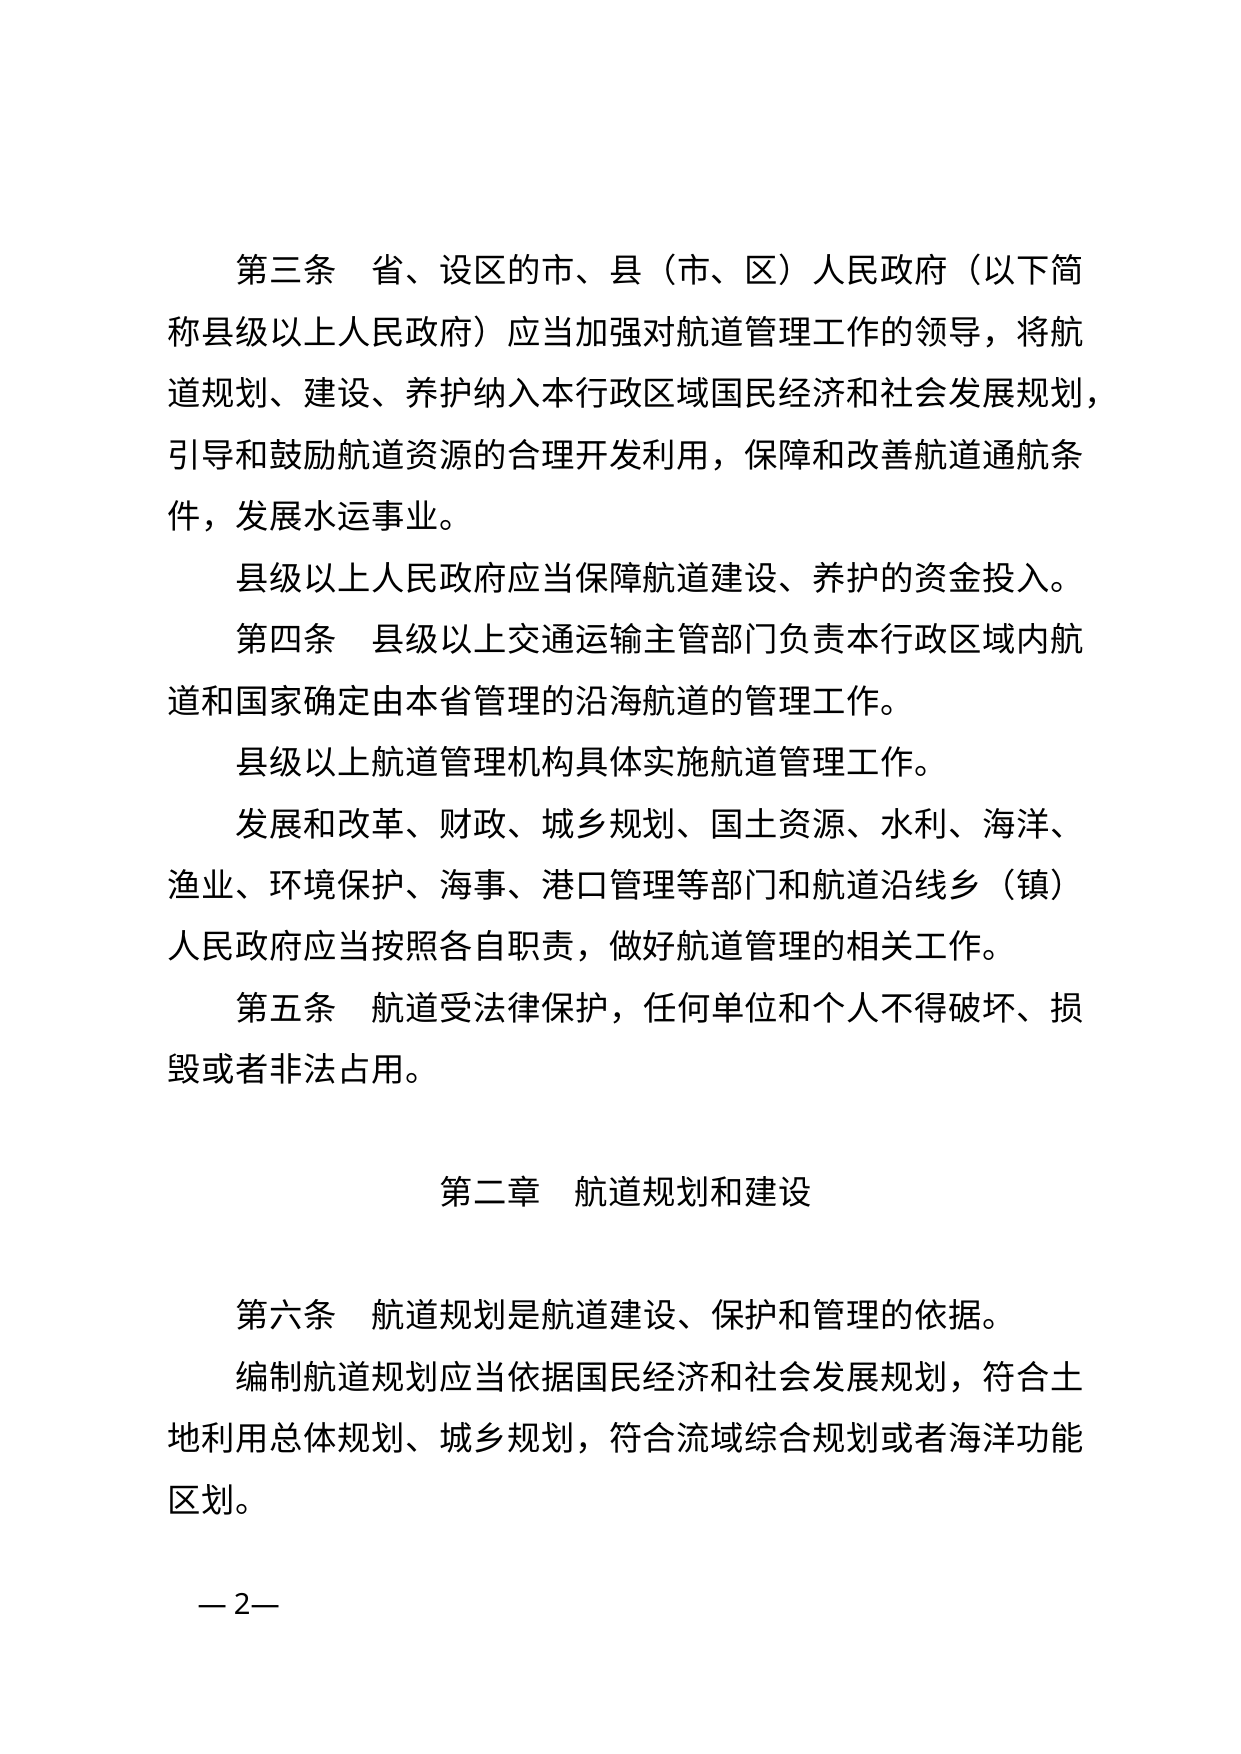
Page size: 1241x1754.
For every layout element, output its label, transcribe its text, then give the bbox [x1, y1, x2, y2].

text 县级以上航道管理机构具体实施航道管理工作。 [168, 729, 1084, 791]
text 第五条 航道受法律保护，任何单位和个人不得破坏、损毁或者非法占用。 [168, 975, 1084, 1098]
text 第六条 航道规划是航道建设、保护和管理的依据。 [168, 1282, 1084, 1344]
text 编制航道规划应当依据国民经济和社会发展规划，符合土地利用总体规划、城乡规划，符合流域综合规划或者海洋功能区划。 [168, 1344, 1084, 1528]
text 第二章 航道规划和建设 [168, 1159, 1084, 1221]
text 发展和改革、财政、城乡规划、国土资源、水利、海洋、渔业、环境保护、海事、港口管理等部门和航道沿线乡（镇）人民政府应当按照各自职责，做好航道管理的相关工作。 [168, 791, 1084, 975]
text 第四条 县级以上交通运输主管部门负责本行政区域内航道和国家确定由本省管理的沿海航道的管理工作。 [168, 606, 1084, 729]
text 第三条 省、设区的市、县（市、区）人民政府（以下简称县级以上人民政府）应当加强对航道管理工作的领导，将航道规划、建设、养护纳入本行政区域国民经济和社会发展规划，引导和鼓励航道资源的合理开发利用，保障和改善航道通航条件，发展水运事业。 [168, 238, 1084, 545]
text 县级以上人民政府应当保障航道建设、养护的资金投入。 [168, 545, 1084, 606]
